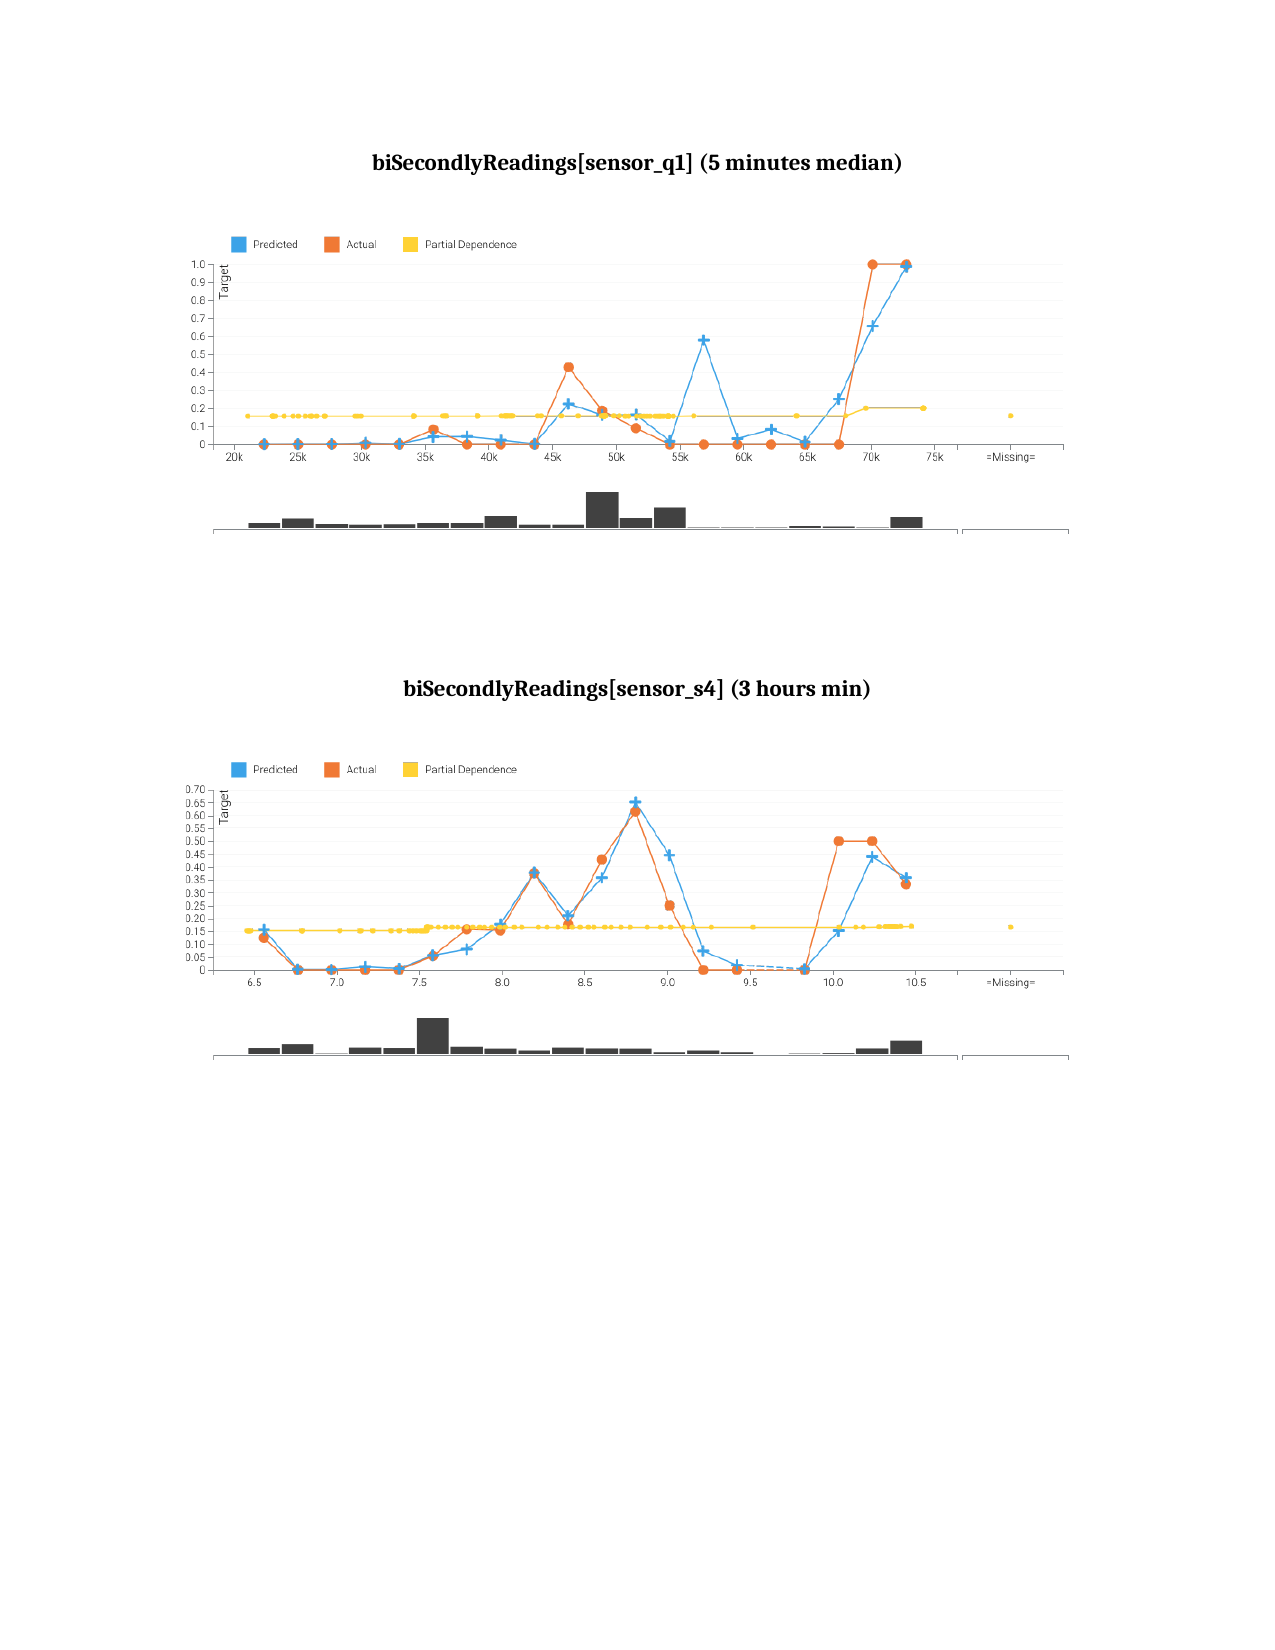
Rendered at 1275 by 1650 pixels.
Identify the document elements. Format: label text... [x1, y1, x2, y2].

title biSecondlyReadings[sensor_q1] (5 minutes median) [150, 150, 1125, 176]
picture [168, 201, 1144, 651]
picture [168, 727, 1144, 1177]
title biSecondlyReadings[sensor_s4] (3 hours min) [150, 676, 1125, 702]
